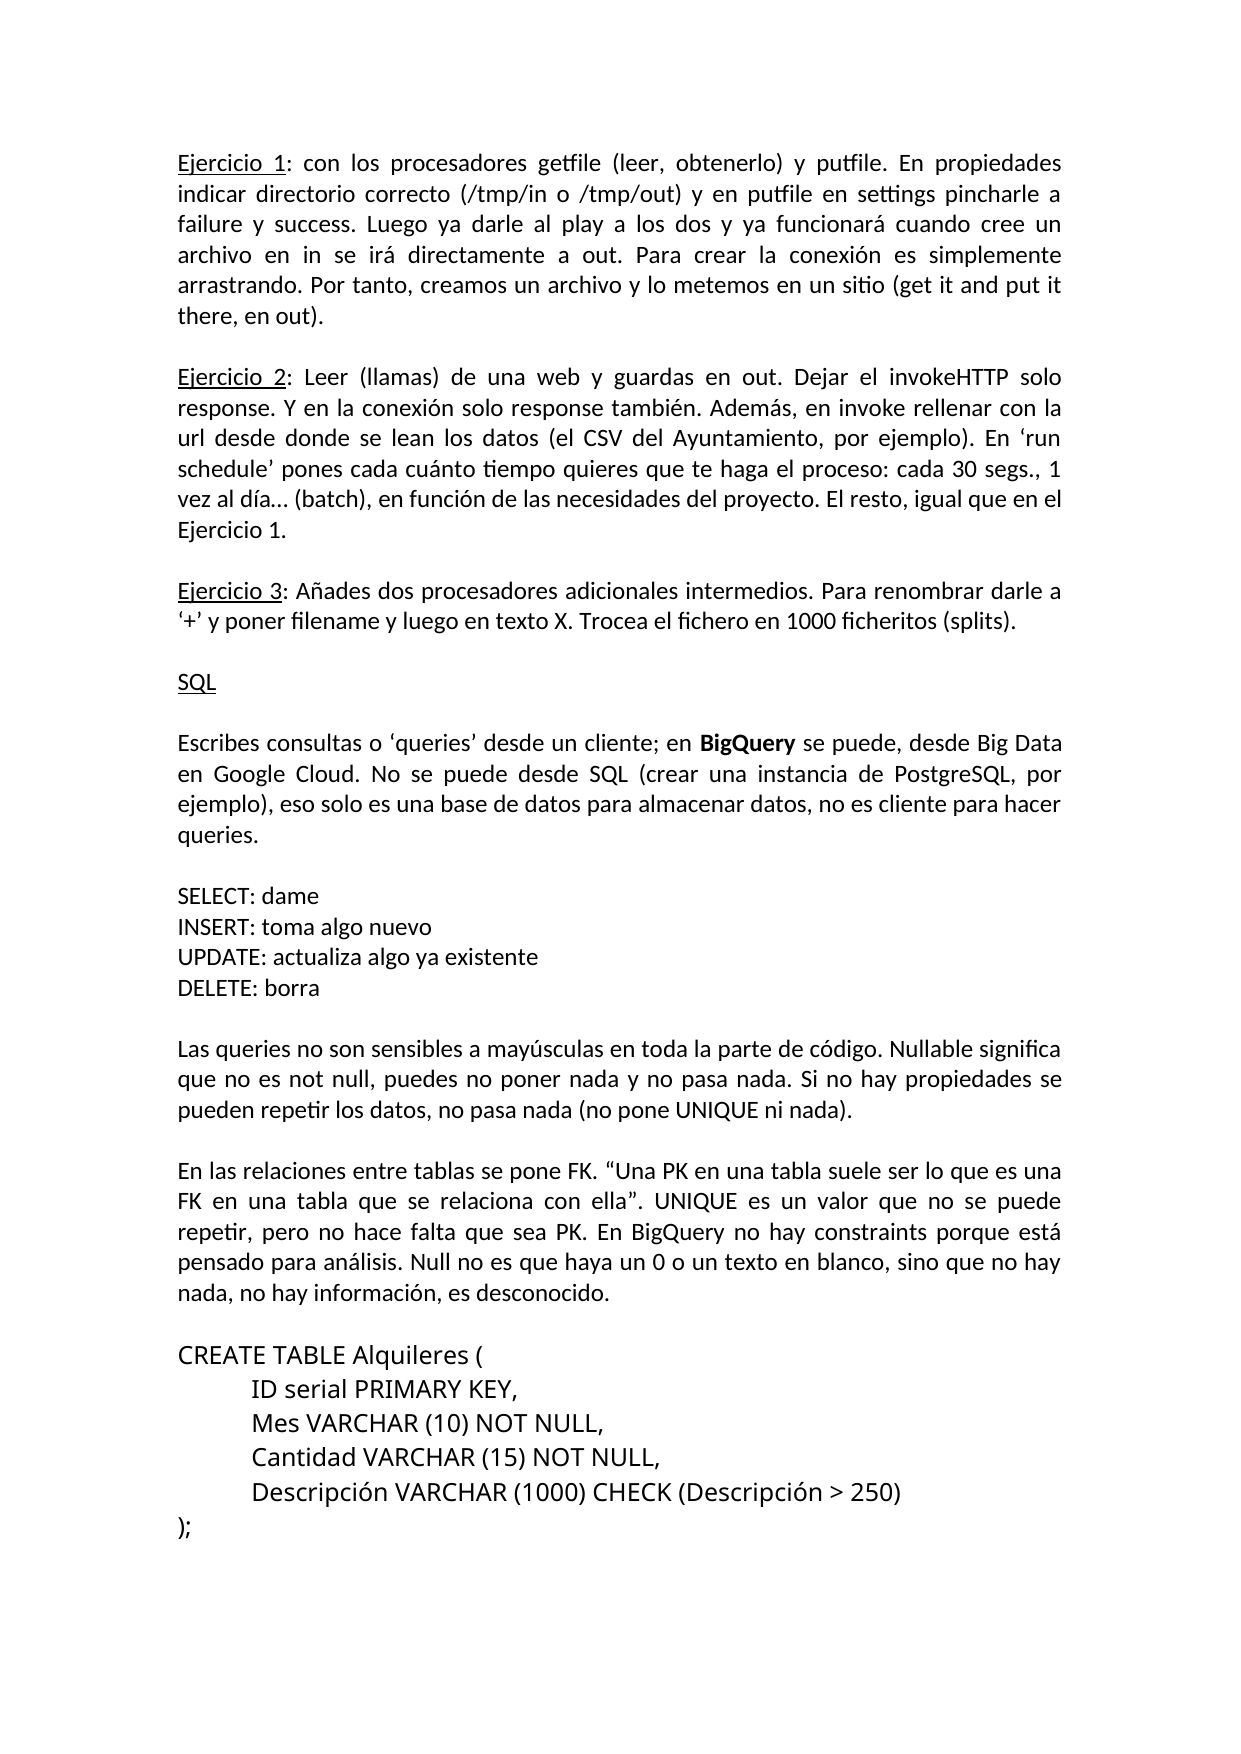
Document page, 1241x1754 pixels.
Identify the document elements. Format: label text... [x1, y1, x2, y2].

text Mes VARCHAR (10) NOT NULL, [177, 1406, 1063, 1440]
text Las queries no son sensibles a mayúsculas en toda la parte de código. Nullable significa que no es not null, puedes no poner nada y no pasa nada. Si no hay propiedades se pueden repetir los datos, no pasa nada (no pone UNIQUE ni nada). [177, 1033, 1063, 1124]
text ); [177, 1508, 1063, 1542]
text Cantidad VARCHAR (15) NOT NULL, [177, 1440, 1063, 1474]
text DELETE: borra [177, 972, 1063, 1002]
text ID serial PRIMARY KEY, [177, 1372, 1063, 1406]
text En las relaciones entre tablas se pone FK. “Una PK en una tabla suele ser lo que es una FK en una tabla que se relaciona con ella”. UNIQUE es un valor que no se puede repetir, pero no hace falta que sea PK. En BigQuery no hay constraints porque está pensado para análisis. Null no es que haya un 0 o un texto en blanco, sino que no hay nada, no hay información, es desconocido. [177, 1155, 1063, 1307]
text CREATE TABLE Alquileres ( [177, 1338, 1063, 1372]
text INSERT: toma algo nuevo [177, 911, 1063, 941]
text Ejercicio 1: con los procesadores getfile (leer, obtenerlo) y putfile. En propiedades indicar directorio correcto (/tmp/in o /tmp/out) y en putfile en settings pincharle a failure y success. Luego ya darle al play a los dos y ya funcionará cuando cree un archivo en in se irá directamente a out. Para crear la conexión es simplemente arrastrando. Por tanto, creamos un archivo y lo metemos en un sitio (get it and put it there, en out). [177, 148, 1063, 331]
text UPDATE: actualiza algo ya existente [177, 941, 1063, 972]
text Ejercicio 3: Añades dos procesadores adicionales intermedios. Para renombrar darle a ‘+’ y poner filename y luego en texto X. Trocea el fichero en 1000 ficheritos (splits). [177, 575, 1063, 636]
text SELECT: dame [177, 880, 1063, 911]
text Descripción VARCHAR (1000) CHECK (Descripción > 250) [177, 1474, 1063, 1508]
text Escribes consultas o ‘queries’ desde un cliente; en BigQuery se puede, desde Big Data en Google Cloud. No se puede desde SQL (crear una instancia de PostgreSQL, por ejemplo), eso solo es una base de datos para almacenar datos, no es cliente para hacer queries. [177, 727, 1063, 849]
text SQL [177, 666, 1063, 697]
text Ejercicio 2: Leer (llamas) de una web y guardas en out. Dejar el invokeHTTP solo response. Y en la conexión solo response también. Además, en invoke rellenar con la url desde donde se lean los datos (el CSV del Ayuntamiento, por ejemplo). En ‘run schedule’ pones cada cuánto tiempo quieres que te haga el proceso: cada 30 segs., 1 vez al día… (batch), en función de las necesidades del proyecto. El resto, igual que en el Ejercicio 1. [177, 361, 1063, 544]
